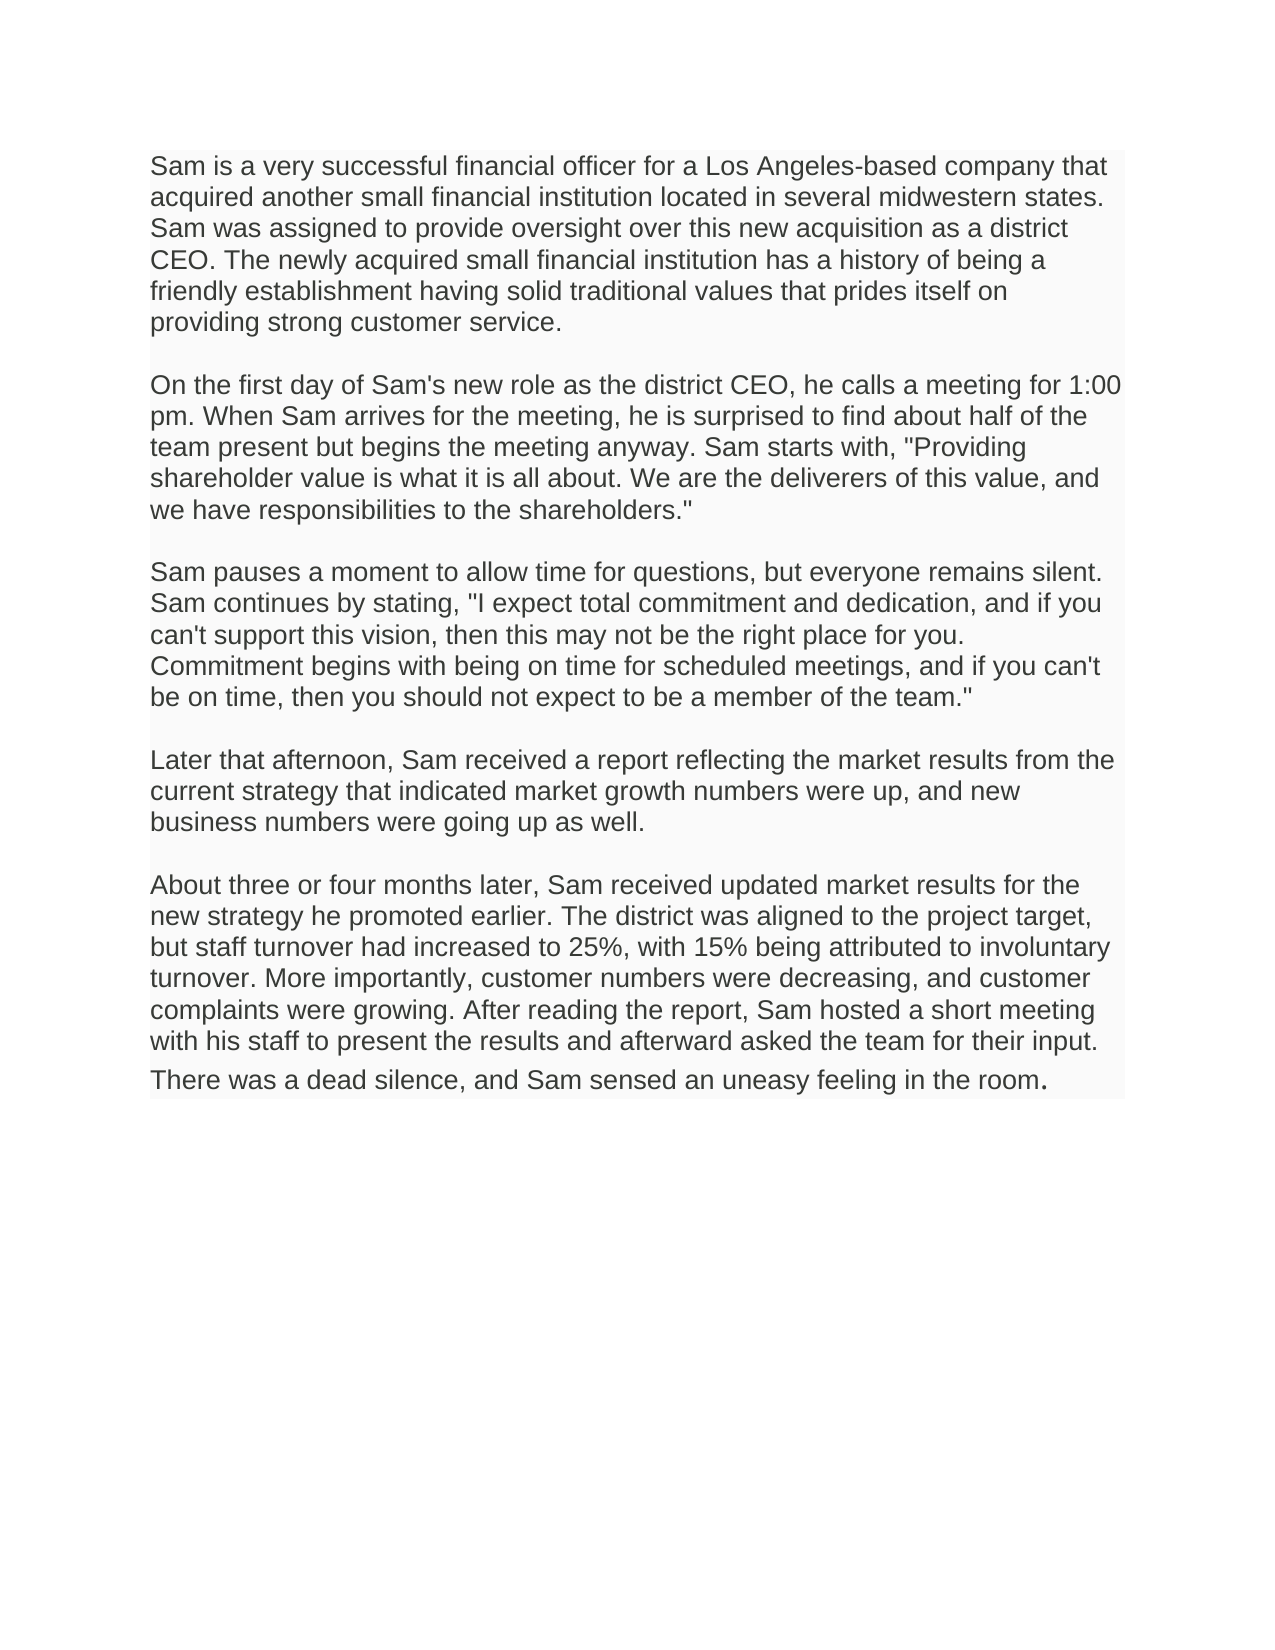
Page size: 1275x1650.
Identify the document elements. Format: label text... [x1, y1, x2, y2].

text Later that afternoon, Sam received a report reflecting the market results from the current strategy that indicated market growth numbers were up, and new business numbers were going up as well. [150, 744, 1125, 837]
text Sam pauses a moment to allow time for questions, but everyone remains silent. Sam continues by stating, "I expect total commitment and dedication, and if you can't support this vision, then this may not be the right place for you. Commitment begins with being on time for scheduled meetings, and if you can't be on time, then you should not expect to be a member of the team." [150, 556, 1125, 712]
text About three or four months later, Sam received updated market results for the new strategy he promoted earlier. The district was aligned to the project target, but staff turnover had increased to 25%, with 15% being attributed to involuntary turnover. More importantly, customer numbers were decreasing, and customer complaints were growing. After reading the report, Sam hosted a short meeting with his staff to present the results and afterward asked the team for their input. There was a dead silence, and Sam sensed an uneasy feeling in the room. [150, 869, 1125, 1099]
text Sam is a very successful financial officer for a Los Angeles-based company that acquired another small financial institution located in several midwestern states. Sam was assigned to provide oversight over this new acquisition as a district CEO. The newly acquired small financial institution has a history of being a friendly establishment having solid traditional values that prides itself on providing strong customer service. [150, 150, 1125, 337]
text On the first day of Sam's new role as the district CEO, he calls a meeting for 1:00 pm. When Sam arrives for the meeting, he is surprised to find about half of the team present but begins the meeting anyway. Sam starts with, "Providing shareholder value is what it is all about. We are the deliverers of this value, and we have responsibilities to the shareholders." [150, 369, 1125, 525]
